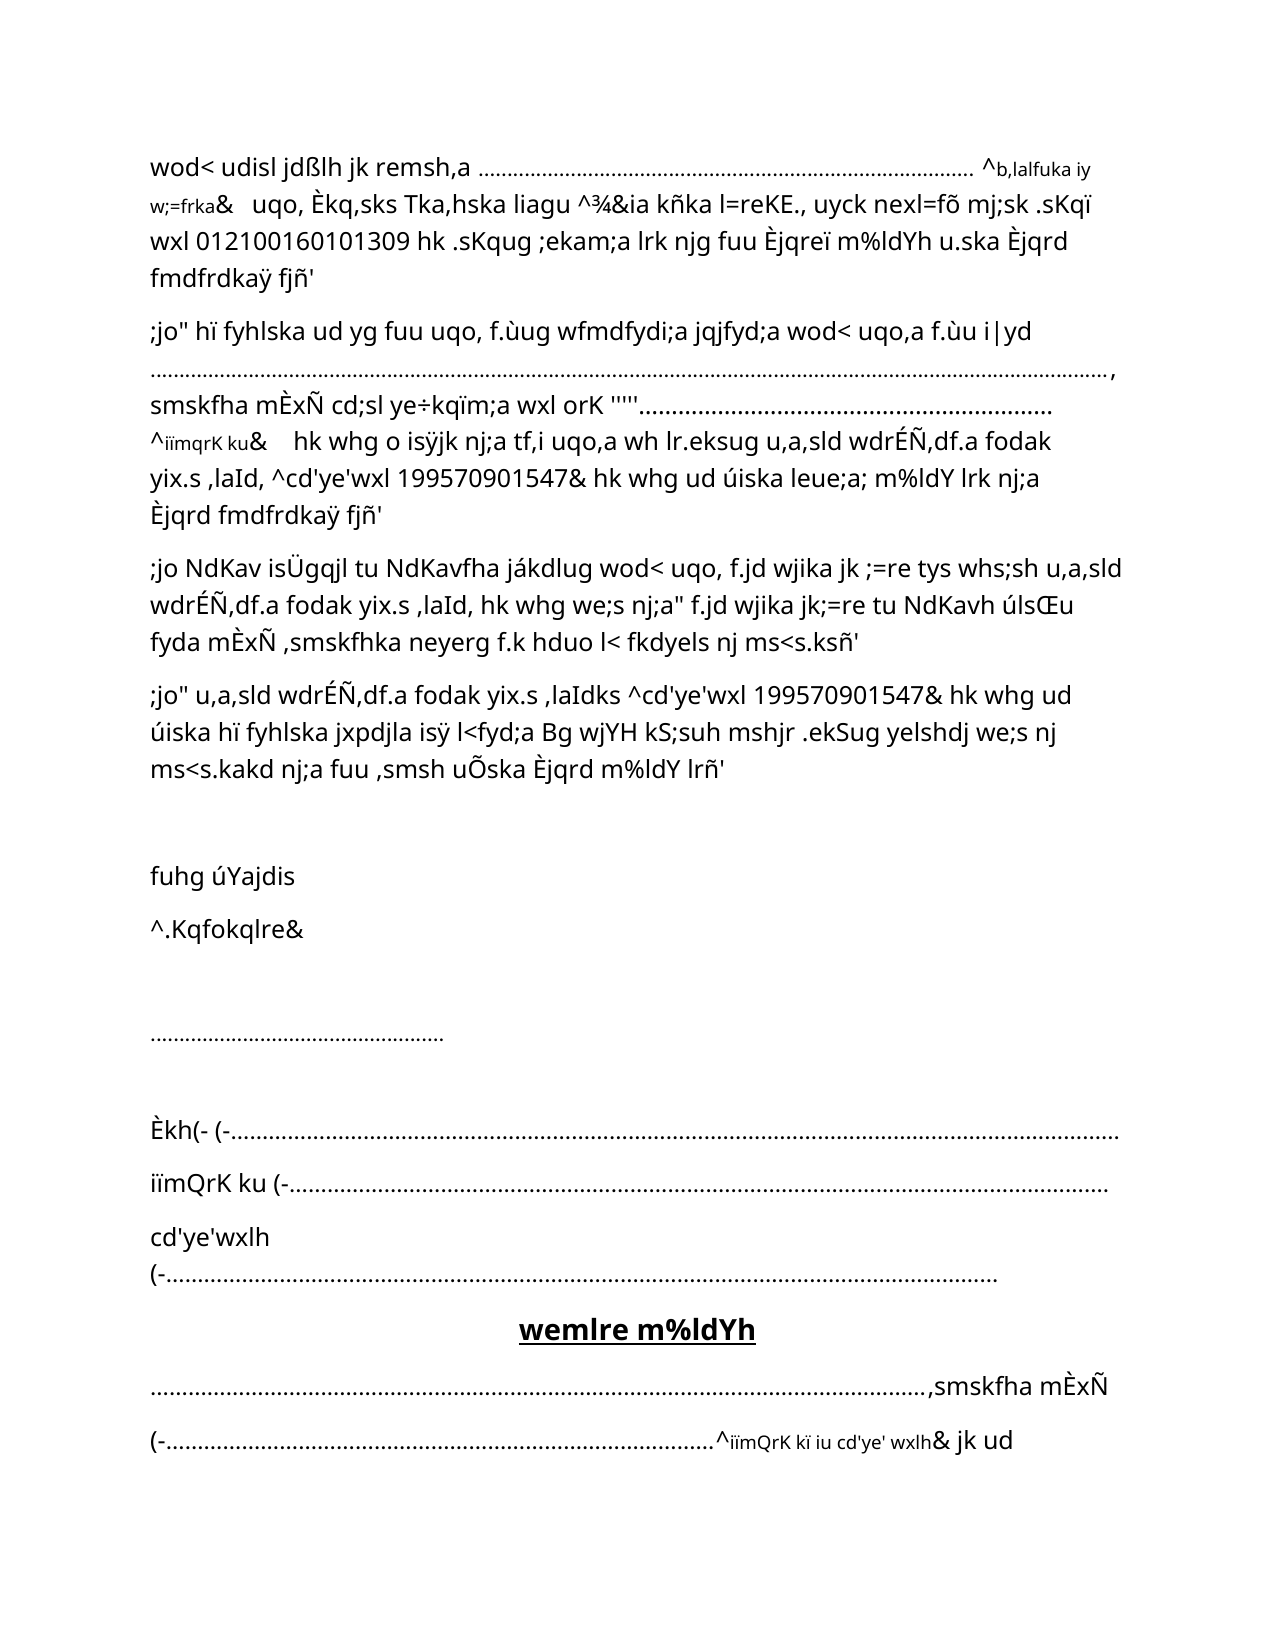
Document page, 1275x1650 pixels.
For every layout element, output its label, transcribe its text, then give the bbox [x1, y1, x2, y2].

text fuhg úYajdis [150, 858, 1125, 892]
text ;jo" hï fyhlska ud yg fuu uqo, f.ùug wfmdfydi;a jqjfyd;a wod< uqo,a f.ùu i|yd ......................................................................................................................................................................,smskfha mÈxÑ cd;sl ye÷kqïm;a wxl orK '''''………………………………………………………^iïmqrK ku& hk whg o isÿjk nj;a tf,i uqo,a wh lr.eksug u,a,sld wdrÉÑ,df.a fodak yix.s ,laId‚ ^cd'ye'wxl 199570901547& hk whg ud úiska leue;a; m%ldY lrk nj;a Èjqrd fmdfrdkaÿ fjñ' [150, 314, 1125, 532]
text iïmQrK ku (-.................................................................................................................................. [150, 1166, 1125, 1200]
text ^.Kqfokqlre& [150, 912, 1125, 946]
text ................................................... [150, 1019, 1125, 1047]
text Èkh(- (-............................................................................................................................................. [150, 1112, 1125, 1147]
text cd'ye'wxlh (-.................................................................................................................................... [150, 1219, 1125, 1290]
text wemlre m%ldYh [150, 1309, 1125, 1349]
text ;jo" u,a,sld wdrÉÑ,df.a fodak yix.s ,laIdks ^cd'ye'wxl 199570901547& hk whg ud úiska hï fyhlska jxpdjla isÿ l<fyd;a Bg wjYH kS;suh mshjr .ekSug yelshdj we;s nj ms<s.kakd nj;a fuu ,smsh uÕska Èjqrd m%ldY lrñ' [150, 678, 1125, 786]
text ;jo NdKav isÜgqjl tu NdKavfha jákdlug wod< uqo, f.jd wjika jk ;=re tys whs;sh u,a,sld wdrÉÑ,df.a fodak yix.s ,laId‚ hk whg we;s nj;a" f.jd wjika jk;=re tu NdKavh úlsŒu fyda mÈxÑ ,smskfhka neyerg f.k hduo l< fkdyels nj ms<s.ksñ' [150, 551, 1125, 659]
text (-.......................................................................................^iïmQrK kï iu cd'ye' wxlh& jk ud [150, 1422, 1125, 1457]
text ...........................................................................................................................,smskfha mÈxÑ [150, 1369, 1125, 1403]
text wod< udisl jdßlh jk remsh,a ...................................................................................... ^b,lalfuka iy w;=frka& uqo, Èkq,sks Tka,hska liagu ^¾&ia kñka l=reKE., uyck nexl=fõ mj;sk .sKqï wxl 012100160101309 hk .sKqug ;ekam;a lrk njg fuu Èjqreï m%ldYh u.ska Èjqrd fmdfrdkaÿ fjñ' [150, 150, 1125, 294]
